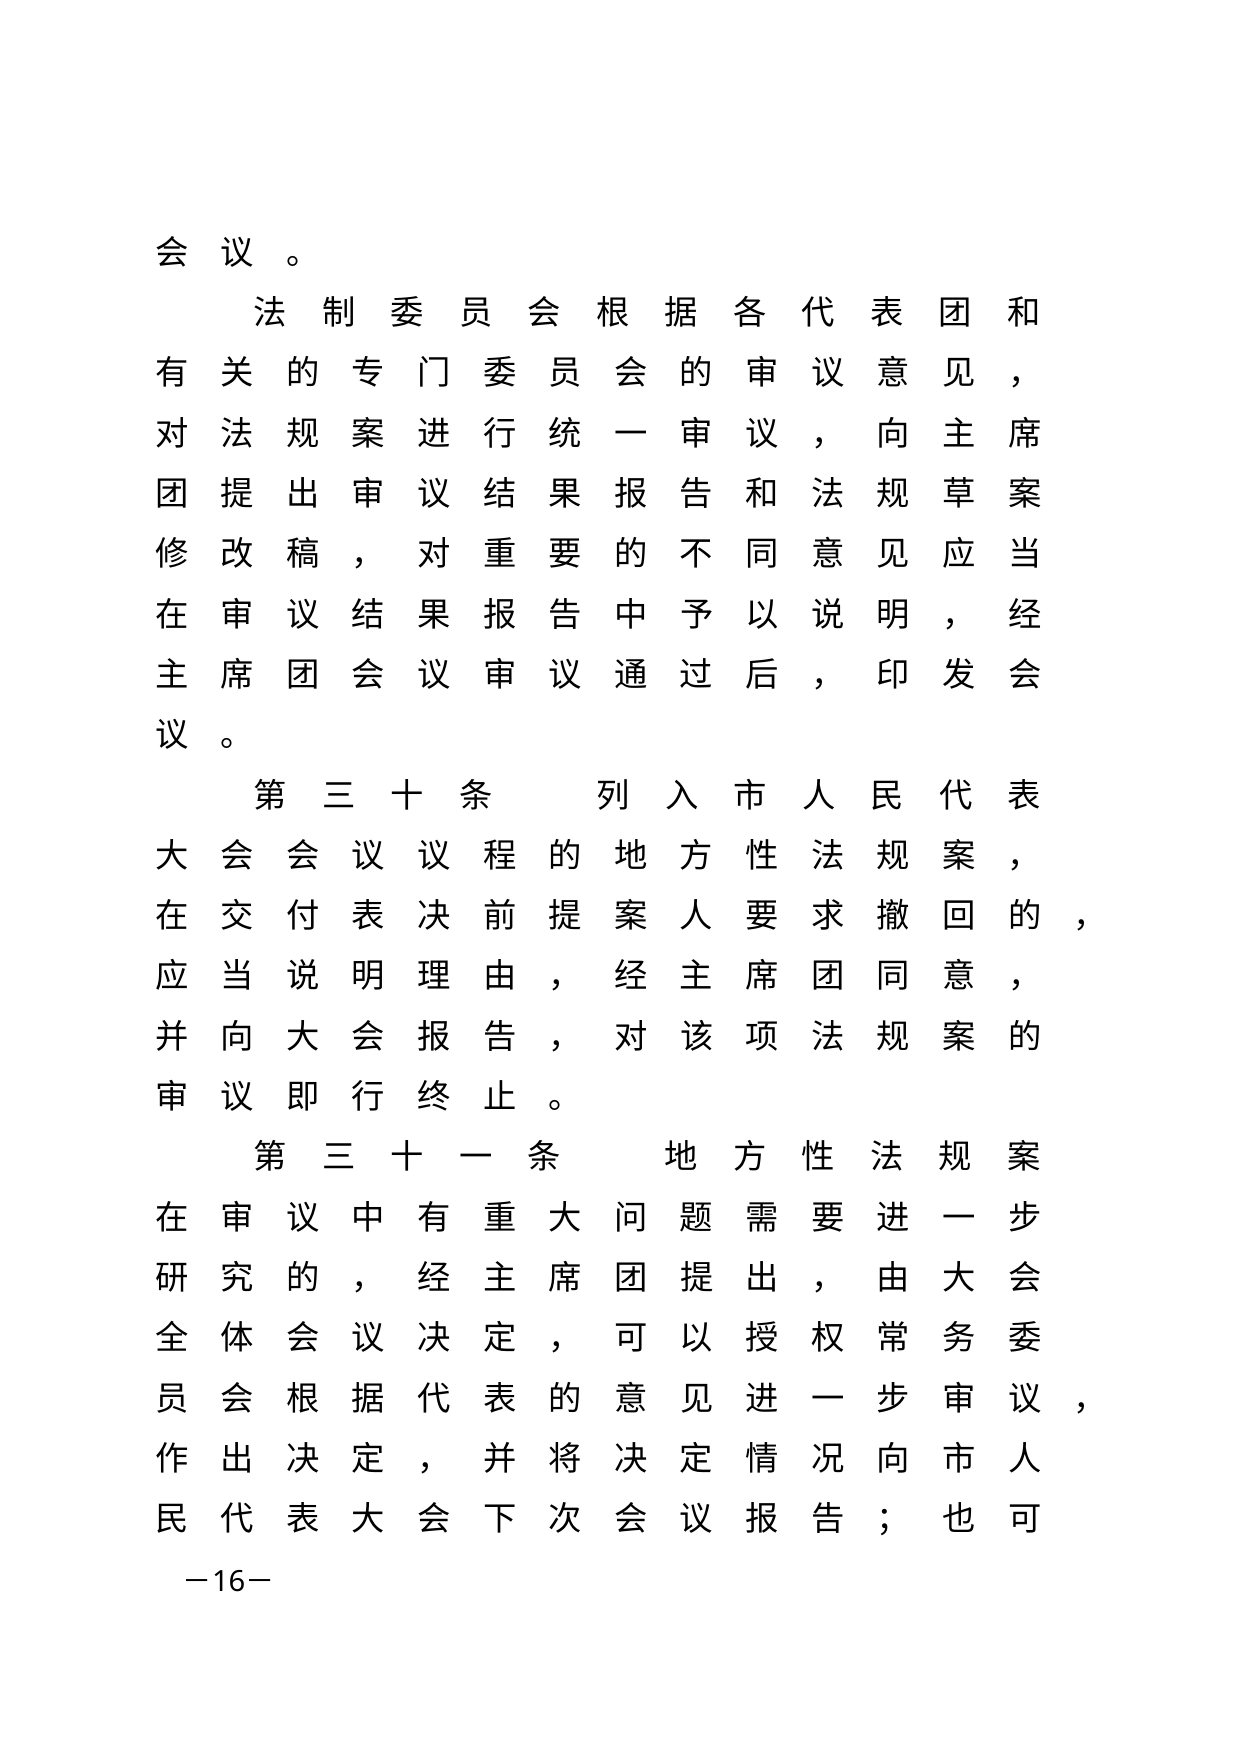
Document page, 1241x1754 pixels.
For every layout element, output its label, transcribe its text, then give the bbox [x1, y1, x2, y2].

text 法制委员会根据各代表团和有关的专门委员会的审议意见，对法规案进行统一审议，向主席团提出审议结果报告和法规草案修改稿，对重要的不同意见应当在审议结果报告中予以说明，经主席团会议审议通过后，印发会议。 [155, 280, 1073, 762]
text 第二十九条 列入市人民代表大会会议议程的地方性法规案，由有关的专门委员会进行审议，向主席团提出审议意见，并印发会议。 [155, 219, 1073, 280]
text 第三十条 列入市人民代表大会会议议程的地方性法规案，在交付表决前提案人要求撤回的，应当说明理由，经主席团同意，并向大会报告，对该项法规案的审议即行终止。 [155, 762, 1073, 1124]
text 第三十一条 地方性法规案在审议中有重大问题需要进一步研究的，经主席团提出，由大会全体会议决定，可以授权常务委员会根据代表的意见进一步审议，作出决定，并将决定情况向市人民代表大会下次会议报告；也可以授权常务委员会根据代表的意见进一步审议，提出修改方案，提请市人民代表大会下次会议审议决定。 [155, 1124, 1073, 1546]
